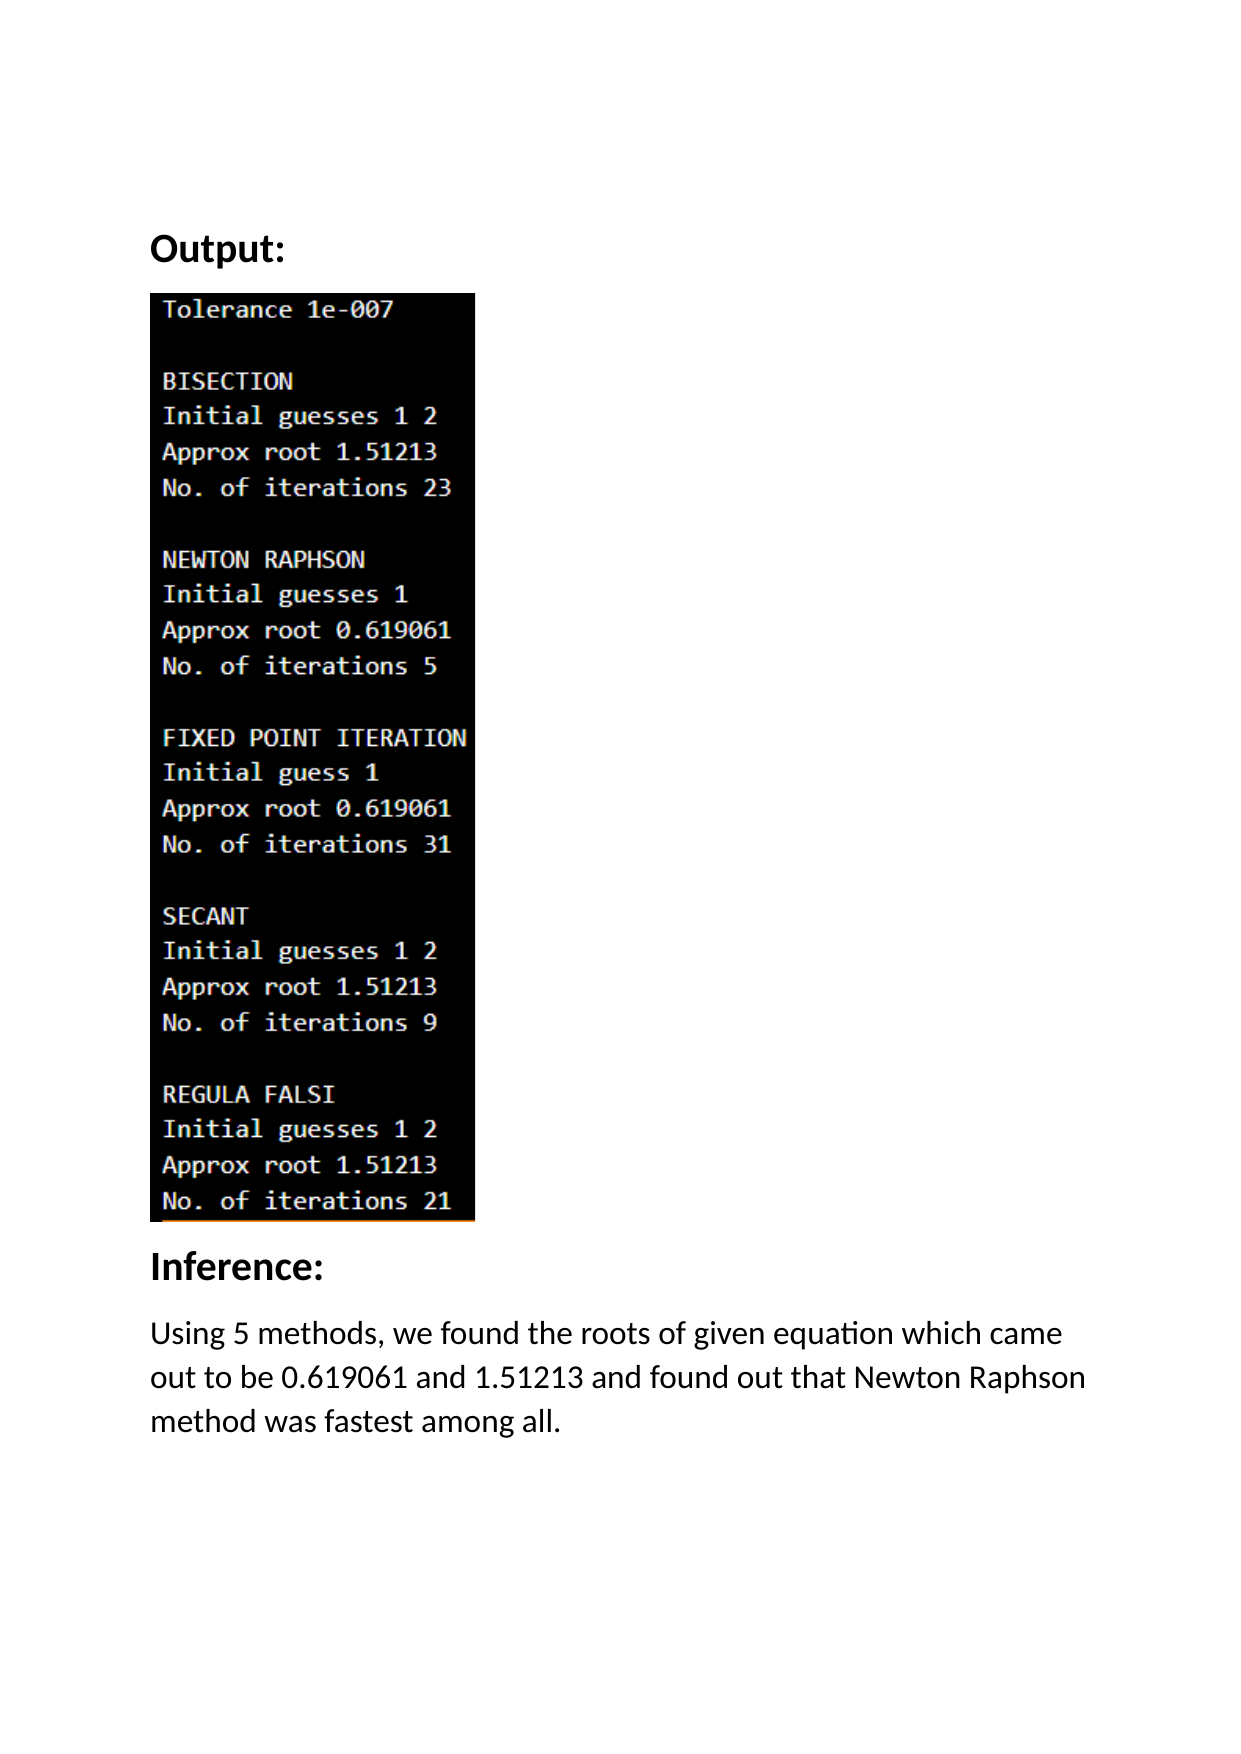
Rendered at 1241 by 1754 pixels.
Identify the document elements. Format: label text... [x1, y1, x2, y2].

text Output: [150, 222, 1090, 272]
picture [150, 293, 476, 1222]
text Inference: [150, 1240, 1090, 1291]
text Using 5 methods, we found the roots of given equation which came out to be 0.619061 and 1.51213 and found out that Newton Raphson method was fastest among all. [150, 1312, 1090, 1440]
